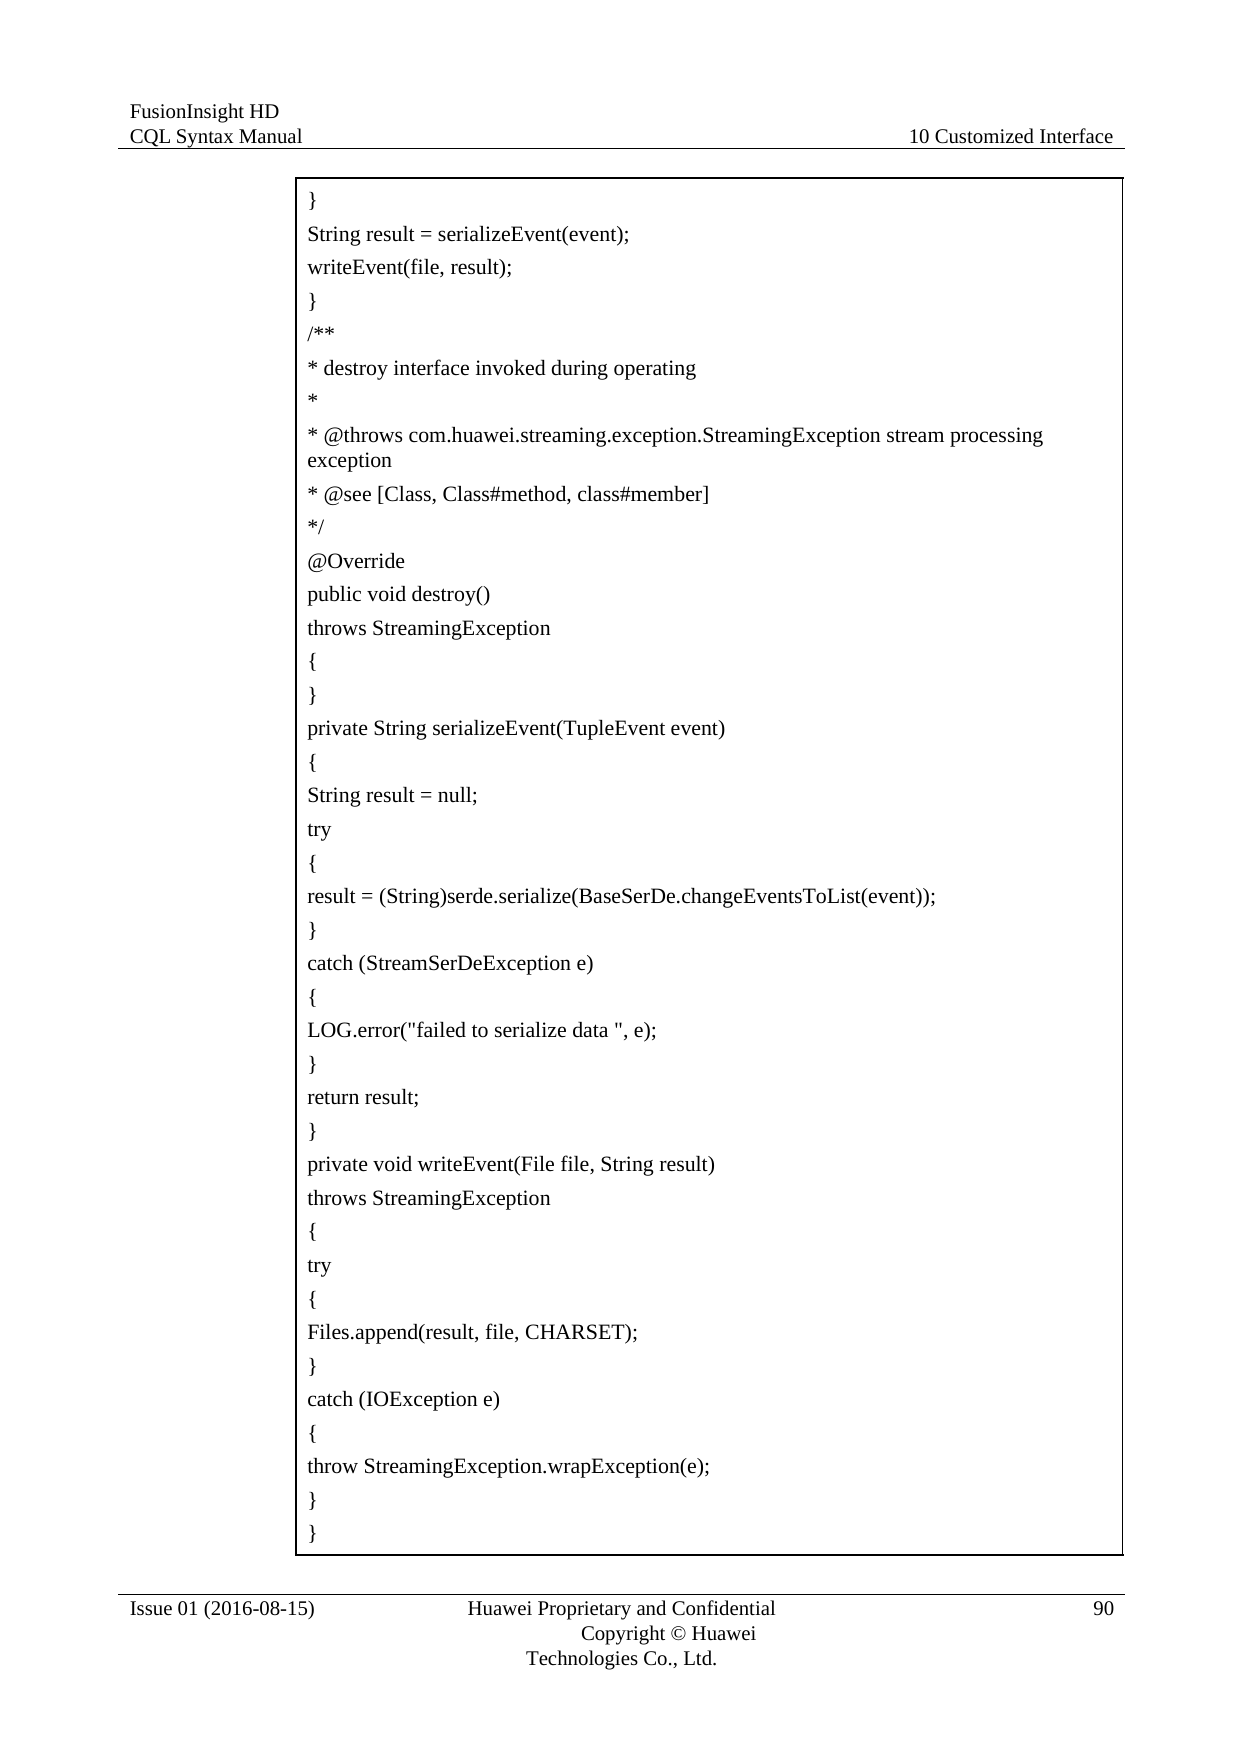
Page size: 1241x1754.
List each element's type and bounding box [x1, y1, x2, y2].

table_header [297, 179, 1122, 1554]
